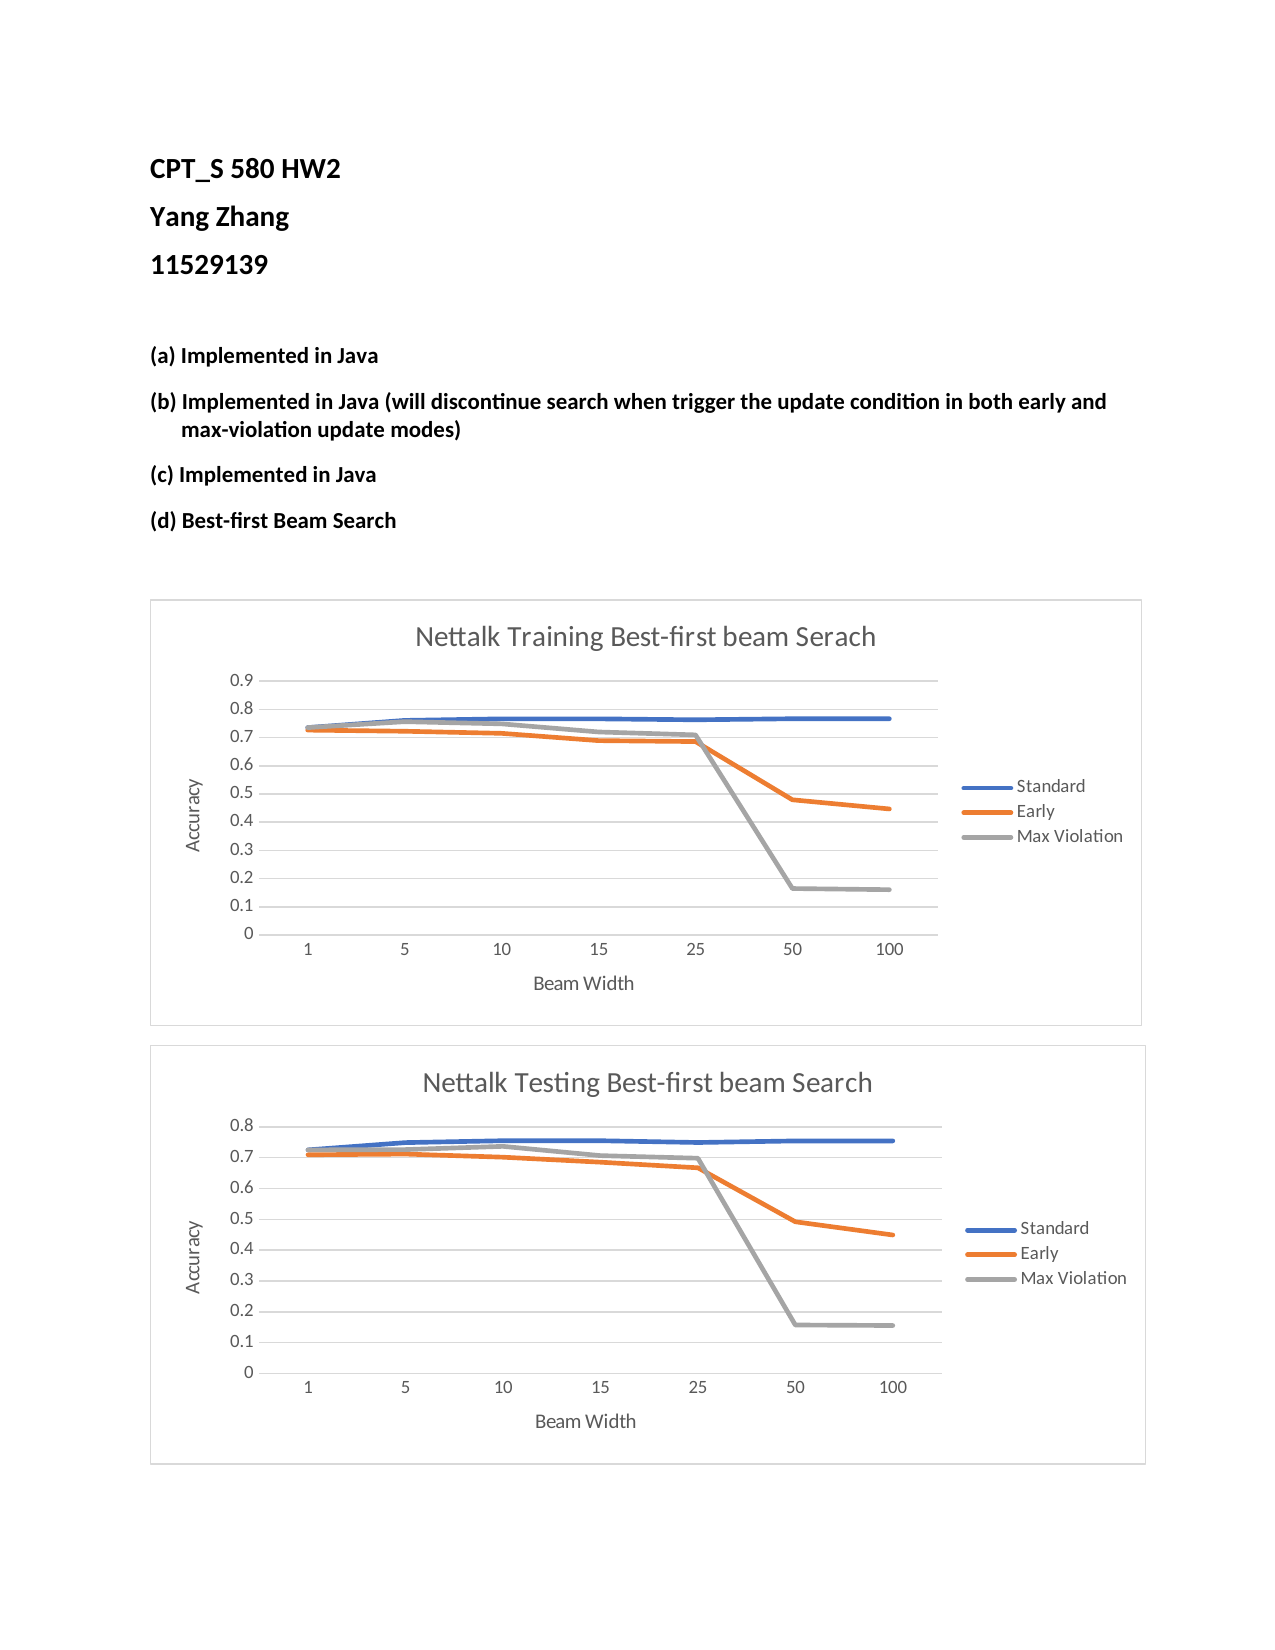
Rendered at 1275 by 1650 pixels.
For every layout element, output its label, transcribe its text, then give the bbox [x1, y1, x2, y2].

text (a) Implemented in Java [150, 341, 1125, 369]
text max-violation update modes) [150, 415, 1125, 443]
text 11529139 [150, 246, 1125, 282]
text Yang Zhang [150, 198, 1125, 234]
text (b) Implemented in Java (will discontinue search when trigger the update condition in both early and [150, 387, 1125, 415]
text (c) Implemented in Java [150, 460, 1125, 488]
text CPT_S 580 HW2 [150, 150, 1125, 186]
text (d) Best-first Beam Search [150, 506, 1125, 534]
